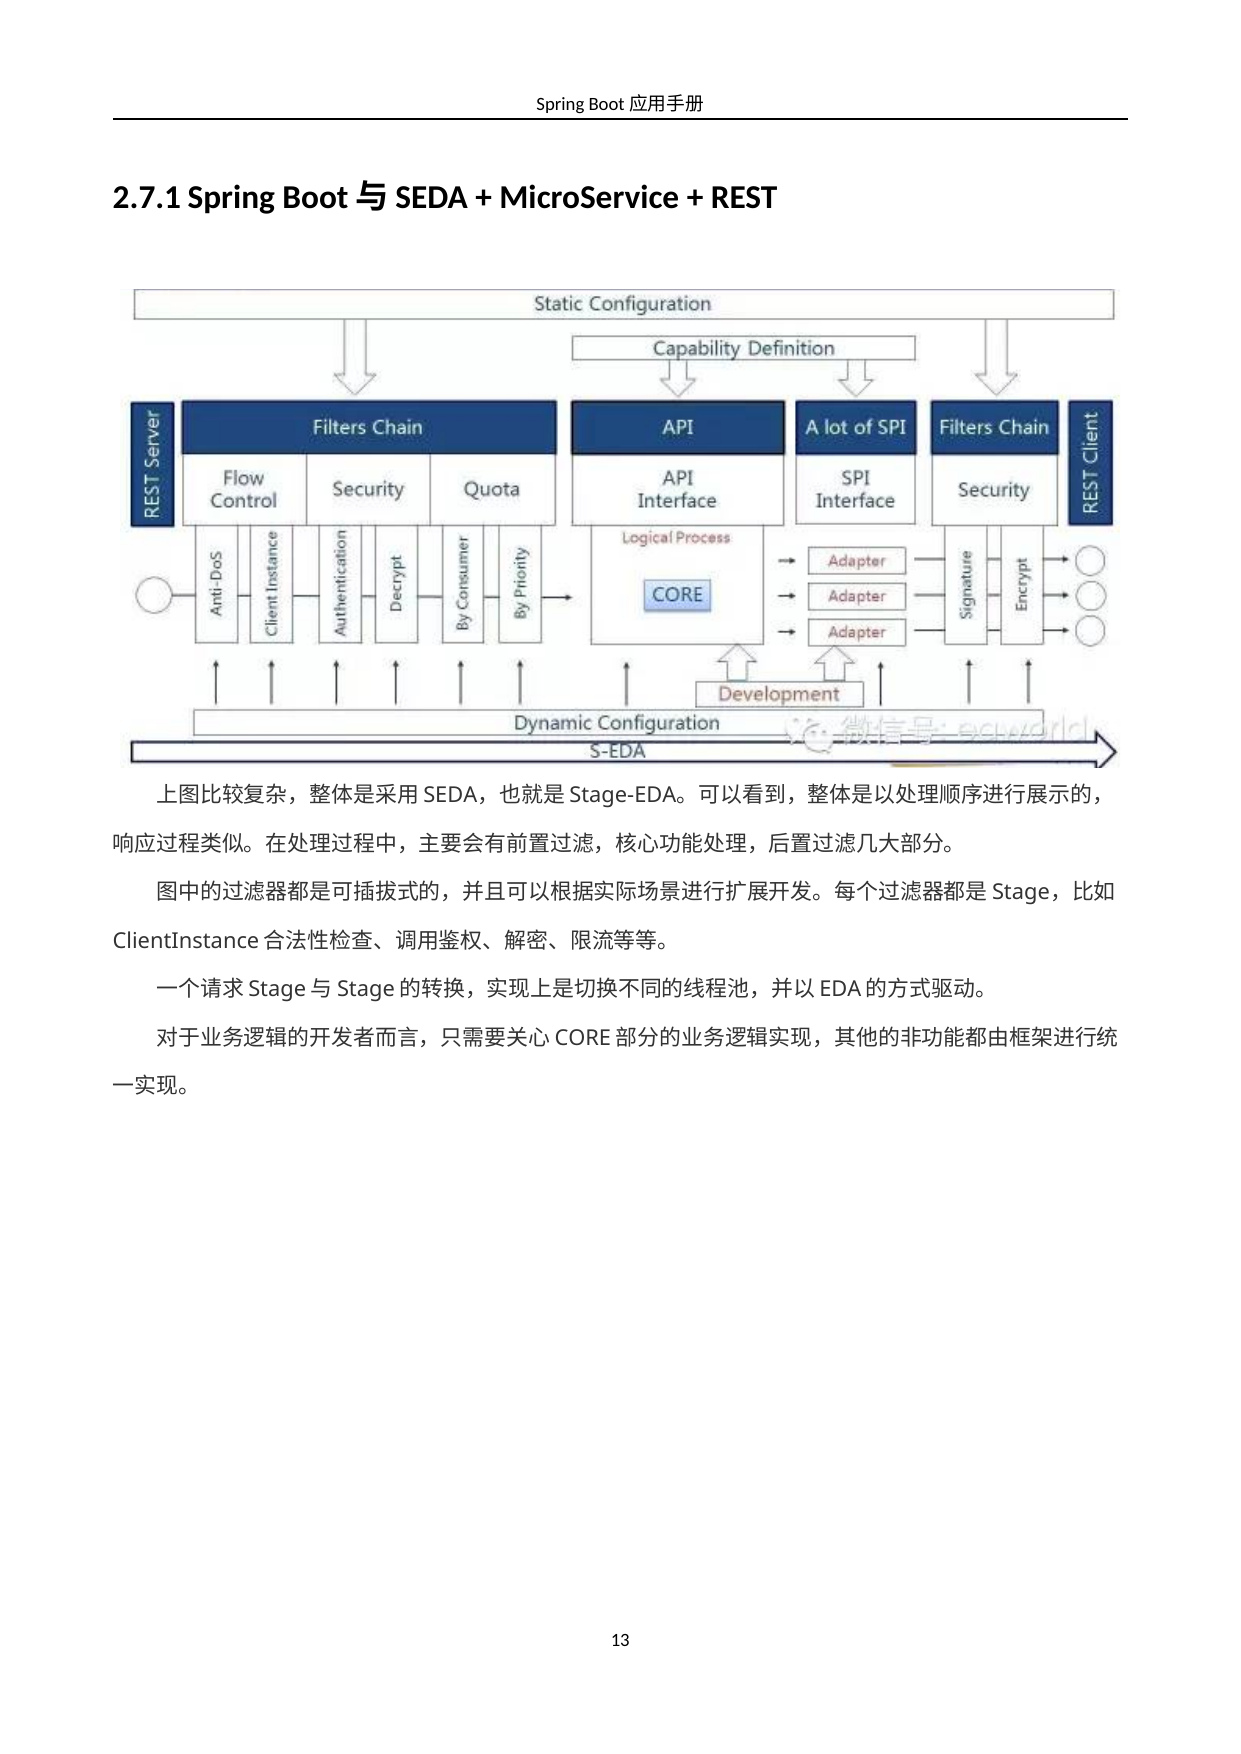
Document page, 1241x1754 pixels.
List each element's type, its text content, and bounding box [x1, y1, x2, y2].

text 图中的过滤器都是可插拔式的，并且可以根据实际场景进行扩展开发。每个过滤器都是Stage，比如ClientInstance合法性检查、调用鉴权、解密、限流等等。 [112, 874, 1128, 955]
picture [120, 289, 1121, 768]
text 上图比较复杂，整体是采用SEDA，也就是Stage-EDA。可以看到，整体是以处理顺序进行展示的，响应过程类似。在处理过程中，主要会有前置过滤，核心功能处理，后置过滤几大部分。 [112, 777, 1128, 858]
text 一个请求Stage与Stage的转换，实现上是切换不同的线程池，并以EDA的方式驱动。 [112, 971, 1128, 1003]
subtitle Spring Boot与SEDA + MicroService + REST [112, 162, 1128, 227]
text 对于业务逻辑的开发者而言，只需要关心CORE部分的业务逻辑实现，其他的非功能都由框架进行统一实现。 [112, 1019, 1128, 1100]
